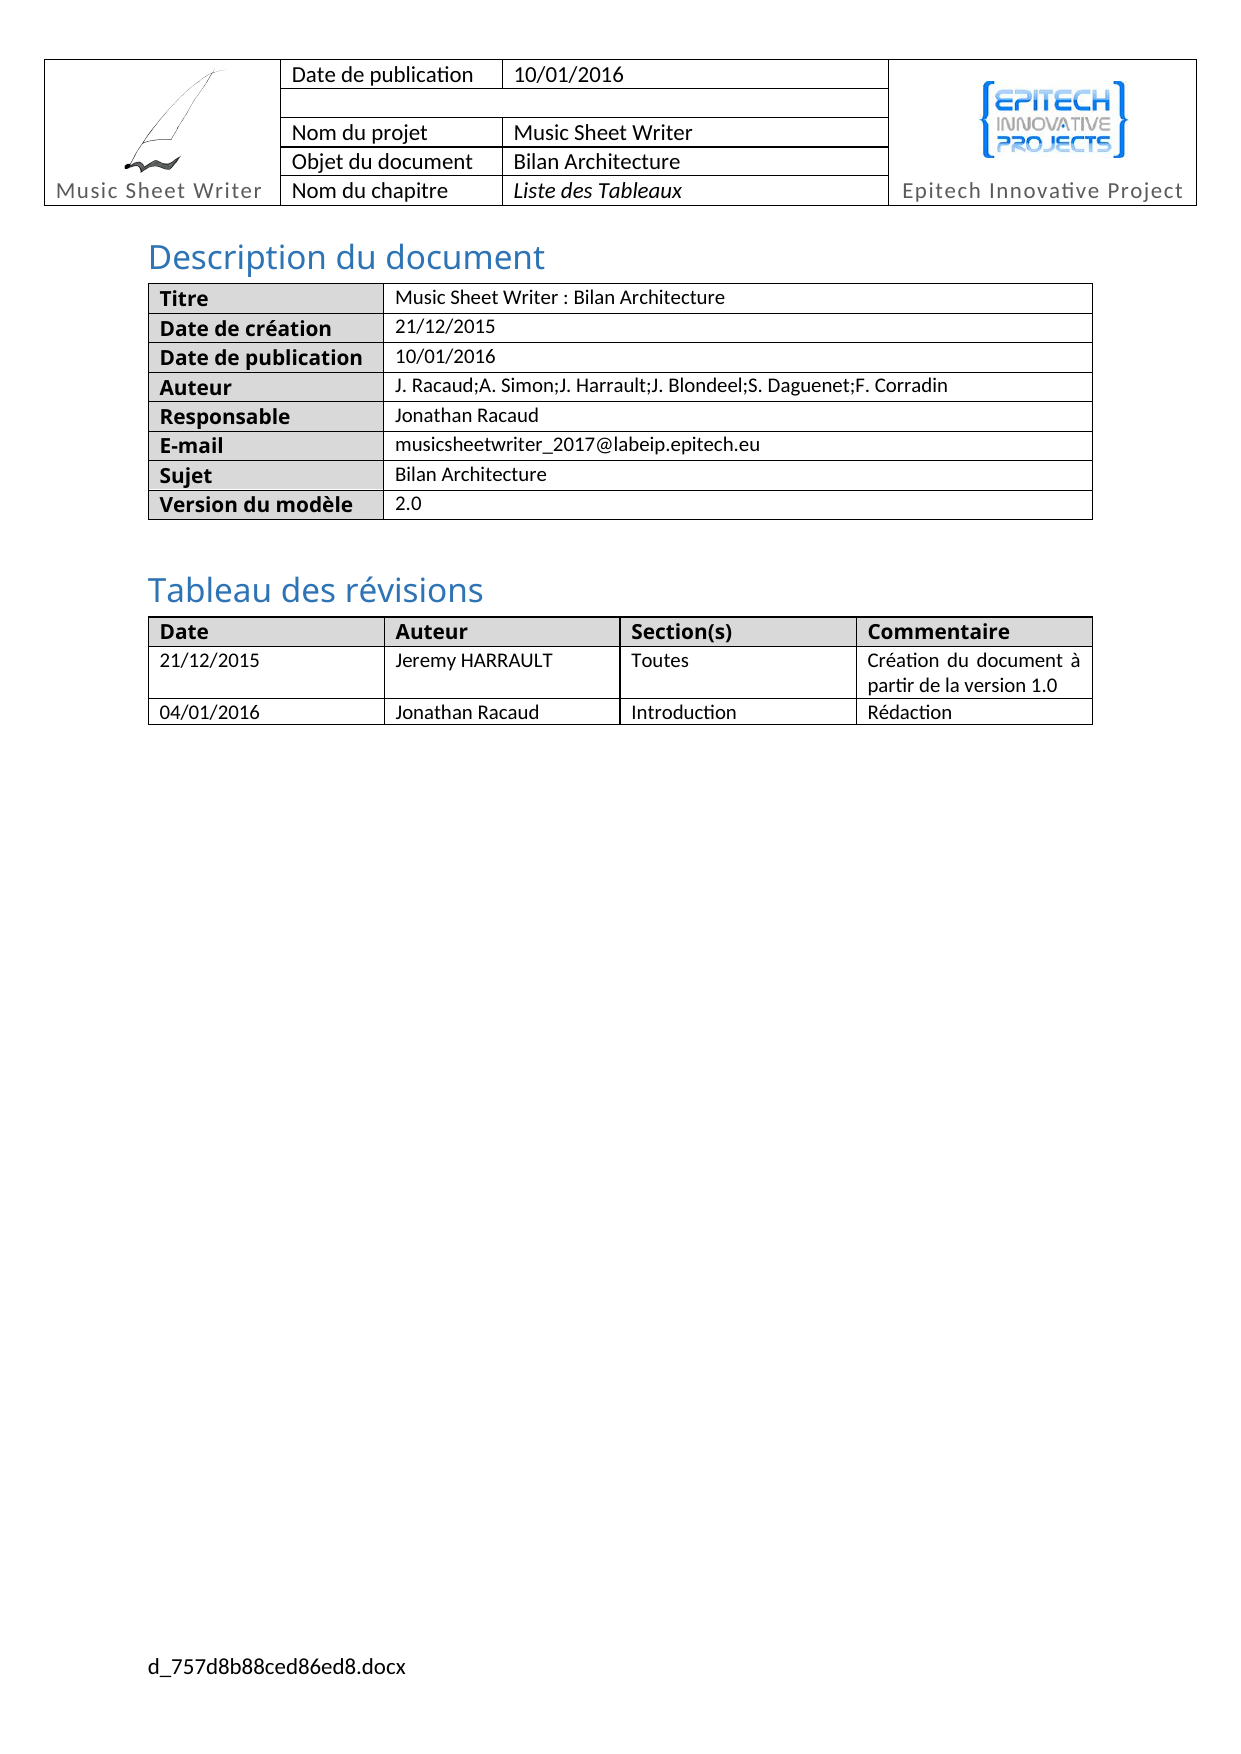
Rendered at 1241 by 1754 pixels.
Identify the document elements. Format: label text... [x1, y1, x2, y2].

table_cell Jeremy HARRAULT [385, 647, 619, 698]
subtitle Tableau des révisions [148, 567, 1093, 612]
table_header : [384, 284, 1092, 313]
table_cell 2.0 [384, 491, 1092, 519]
picture [978, 81, 1128, 158]
table_cell Jonathan Racaud [385, 699, 619, 724]
table_cell Création du document à partir de la version 1.0 [857, 647, 1092, 698]
table_cell Auteur [149, 373, 383, 401]
table_cell Sujet [149, 461, 383, 489]
table_cell 21/12/2015 [149, 647, 384, 698]
table_header Date [149, 618, 384, 646]
table_cell Date de publication [149, 343, 383, 372]
table_cell Rédaction [857, 699, 1092, 724]
table_header Auteur [385, 618, 619, 646]
table_cell Date de création [149, 314, 383, 342]
table_cell Toutes [621, 647, 856, 698]
table_header Commentaire [857, 618, 1092, 646]
table_cell Version du modèle [149, 491, 383, 519]
table_cell [384, 373, 1092, 401]
table_cell E-mail [149, 432, 383, 460]
table_header Titre [149, 284, 383, 313]
table_header Section(s) [621, 618, 856, 646]
table_cell 04/01/2016 [149, 699, 384, 724]
subtitle Description du document [148, 233, 1093, 279]
picture [124, 67, 227, 173]
table_cell Introduction [621, 699, 856, 724]
table_cell Responsable [149, 402, 383, 431]
